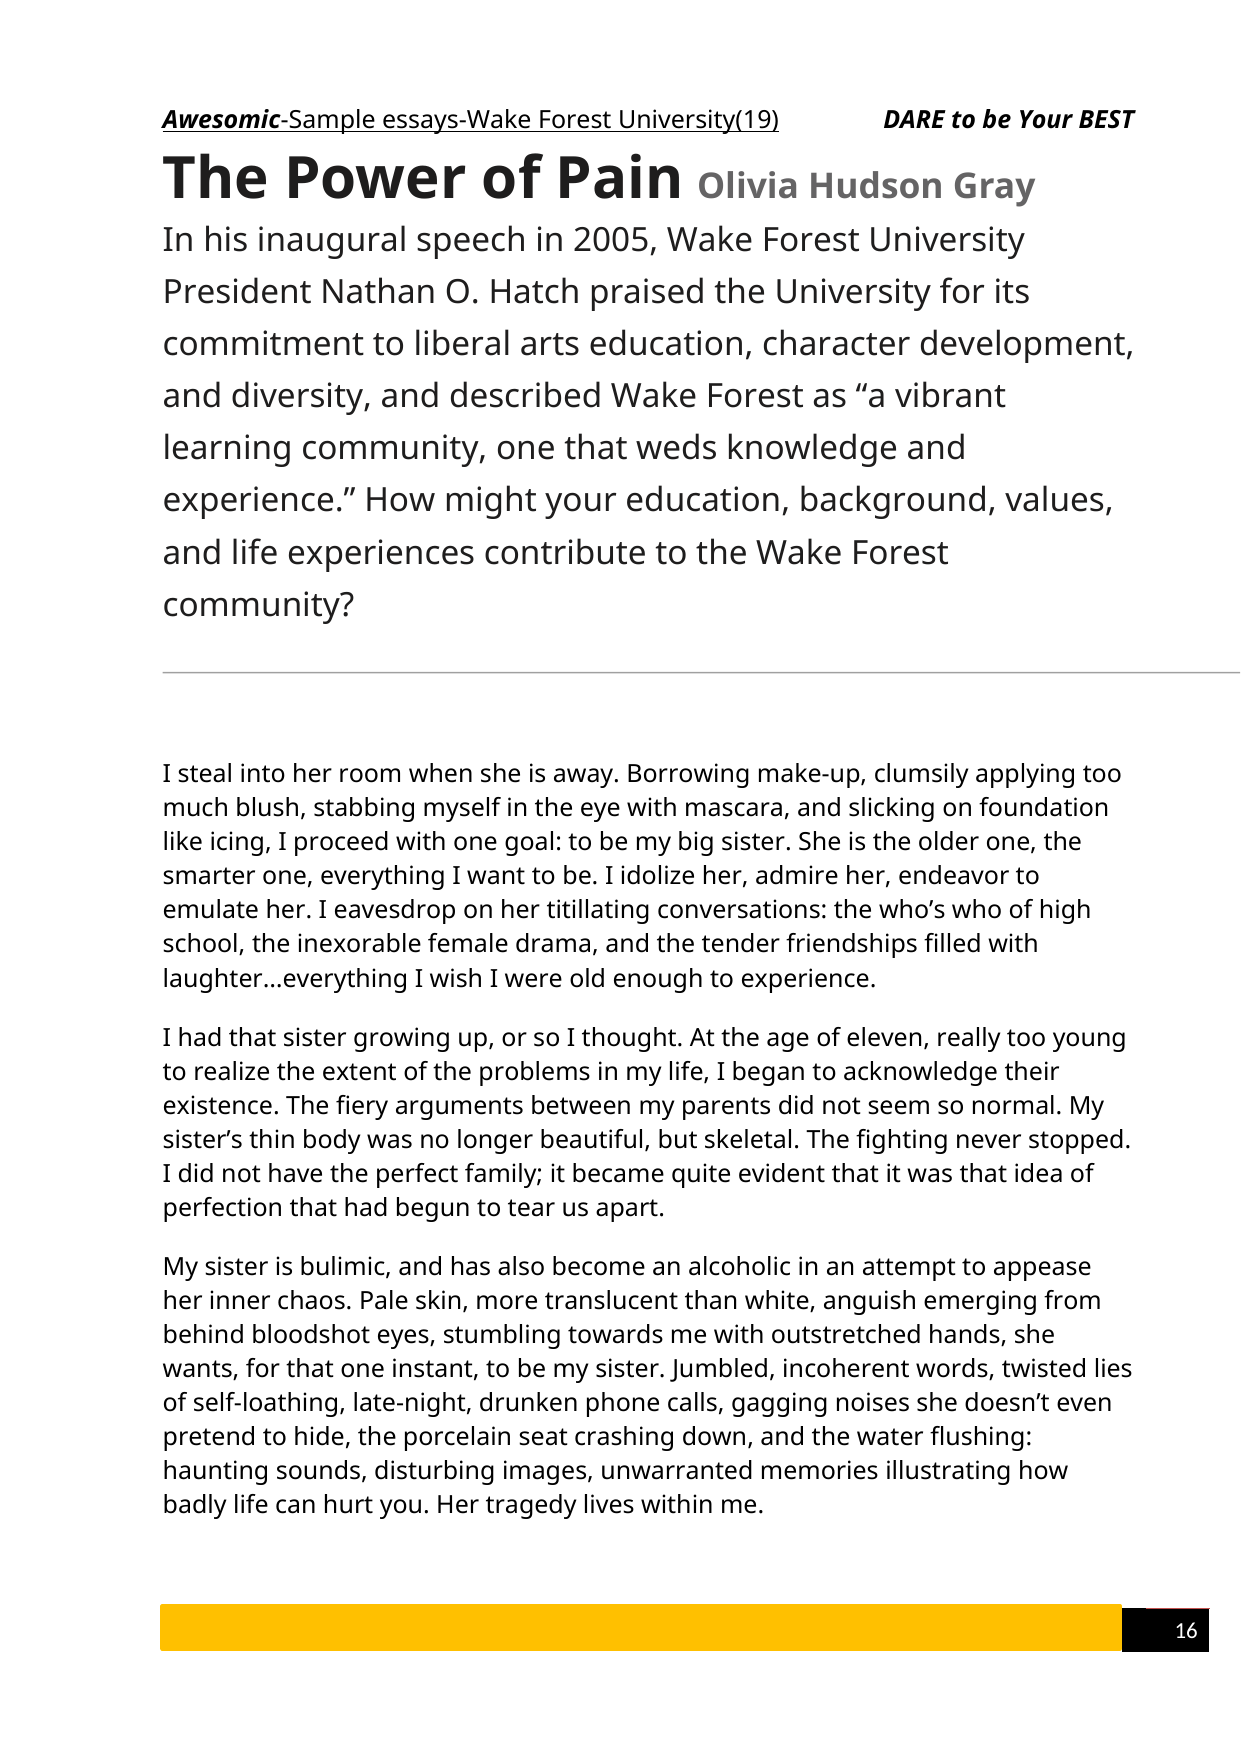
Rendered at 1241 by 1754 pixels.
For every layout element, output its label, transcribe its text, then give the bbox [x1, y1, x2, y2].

text I had that sister growing up, or so I thought. At the age of eleven, really too young to realize the extent of the problems in my life, I began to acknowledge their existence. The fiery arguments between my parents did not seem so normal. My sister’s thin body was no longer beautiful, but skeletal. The fighting never stopped. I did not have the perfect family; it became quite evident that it was that idea of perfection that had begun to tear us apart. [162, 1019, 1137, 1224]
subtitle In his inaugural speech in 2005, Wake Forest University President Nathan O. Hatch praised the University for its commitment to liberal arts education, character development, and diversity, and described Wake Forest as “a vibrant learning community, one that weds knowledge and experience.” How might your education, background, values, and life experiences contribute to the Wake Forest community? [162, 215, 1137, 626]
text My sister is bulimic, and has also become an alcoholic in an attempt to appease her inner chaos. Pale skin, more translucent than white, anguish emerging from behind bloodshot eyes, stumbling towards me with outstretched hands, she wants, for that one instant, to be my sister. Jumbled, incoherent words, twisted lies of self-loathing, late-night, drunken phone calls, gagging noises she doesn’t even pretend to hide, the porcelain seat crashing down, and the water flushing: haunting sounds, disturbing images, unwarranted memories illustrating how badly life can hurt you. Her tragedy lives within me. [162, 1249, 1137, 1521]
text I steal into her room when she is away. Borrowing make-up, clumsily applying too much blush, stabbing myself in the eye with mascara, and slicking on foundation like icing, I proceed with one goal: to be my big sister. She is the older one, the smarter one, everything I want to be. I idolize her, admire her, endeavor to emulate her. I eavesdrop on her titillating conversations: the who’s who of high school, the inexorable female drama, and the tender friendships filled with laughter…everything I wish I were old enough to experience. [162, 756, 1137, 994]
subtitle The Power of Pain Olivia Hudson Gray [162, 136, 1137, 215]
